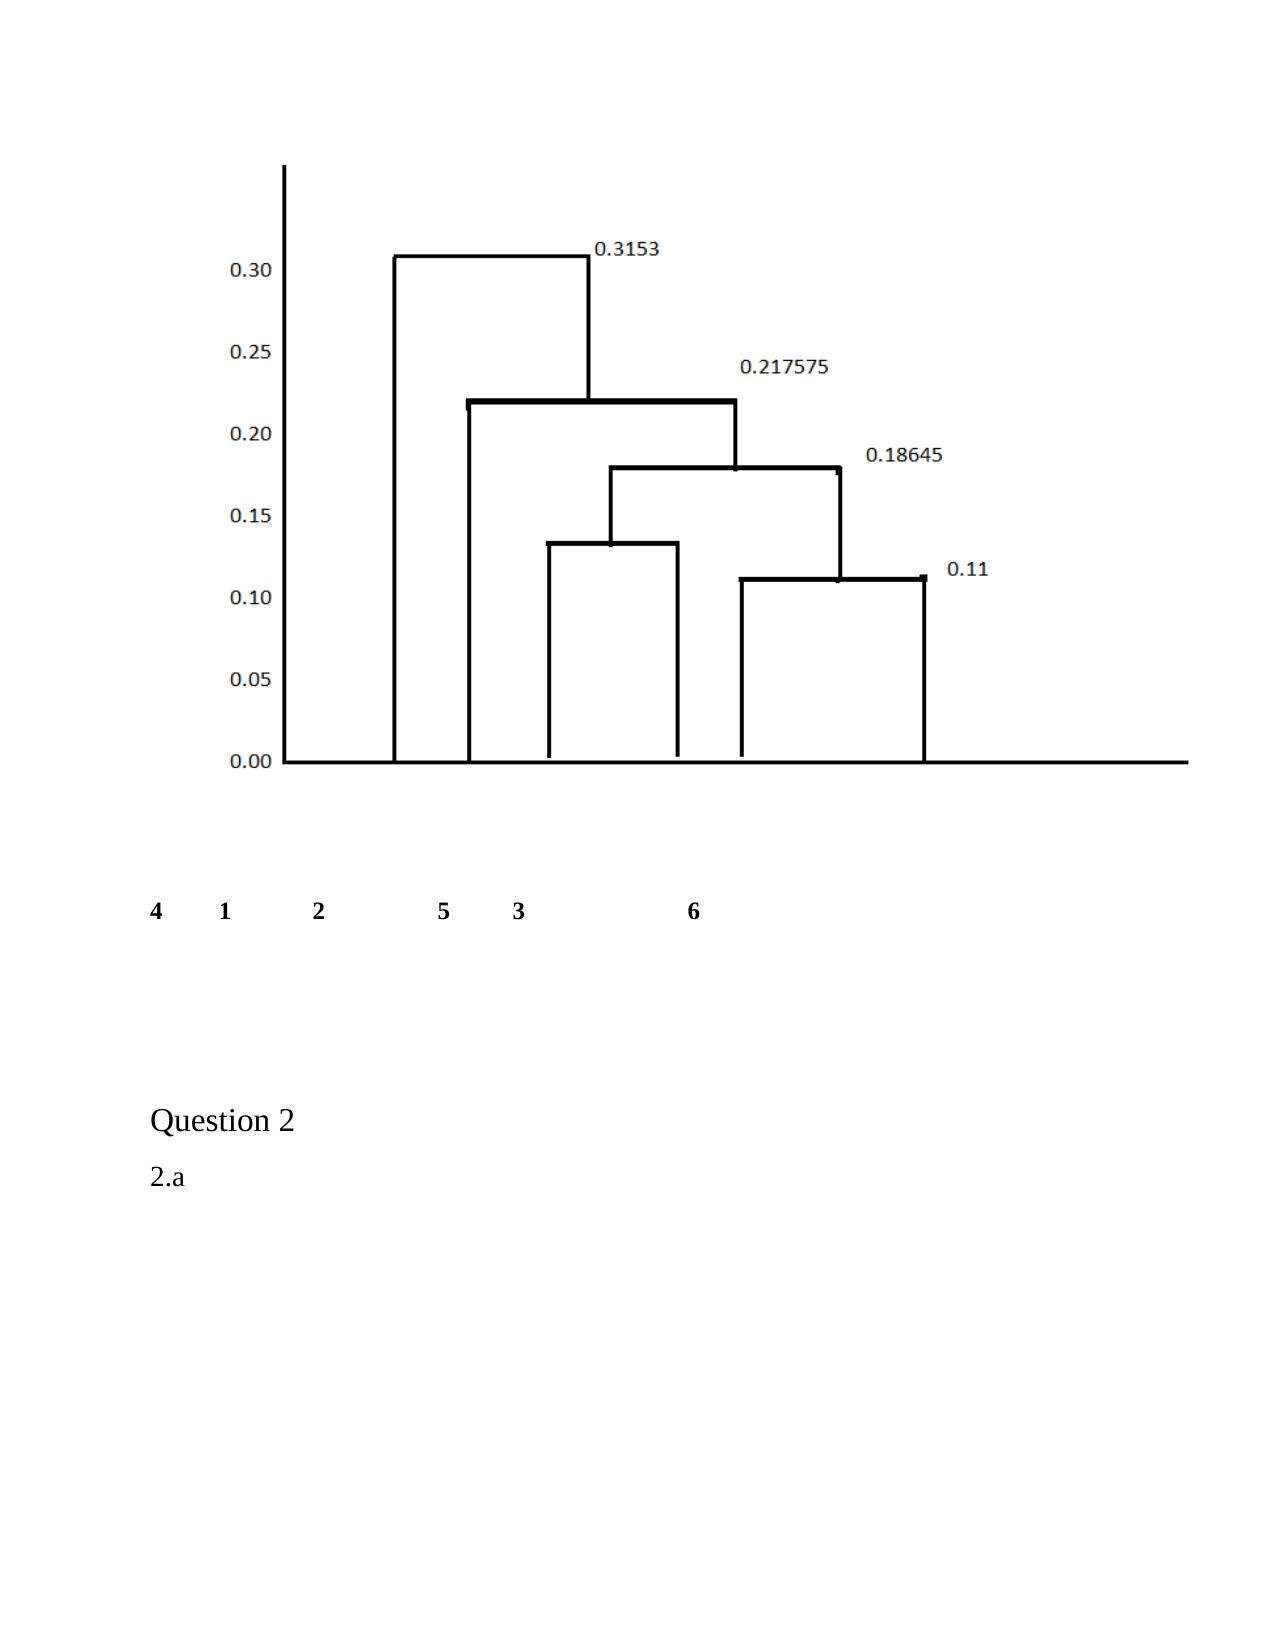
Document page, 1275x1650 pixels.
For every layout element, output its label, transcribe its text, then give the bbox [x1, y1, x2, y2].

picture [150, 150, 1275, 850]
text 2.a [150, 1159, 1125, 1193]
text 4 1 2 5 3 6 [150, 896, 1125, 924]
text Question 2 [150, 1100, 1125, 1138]
